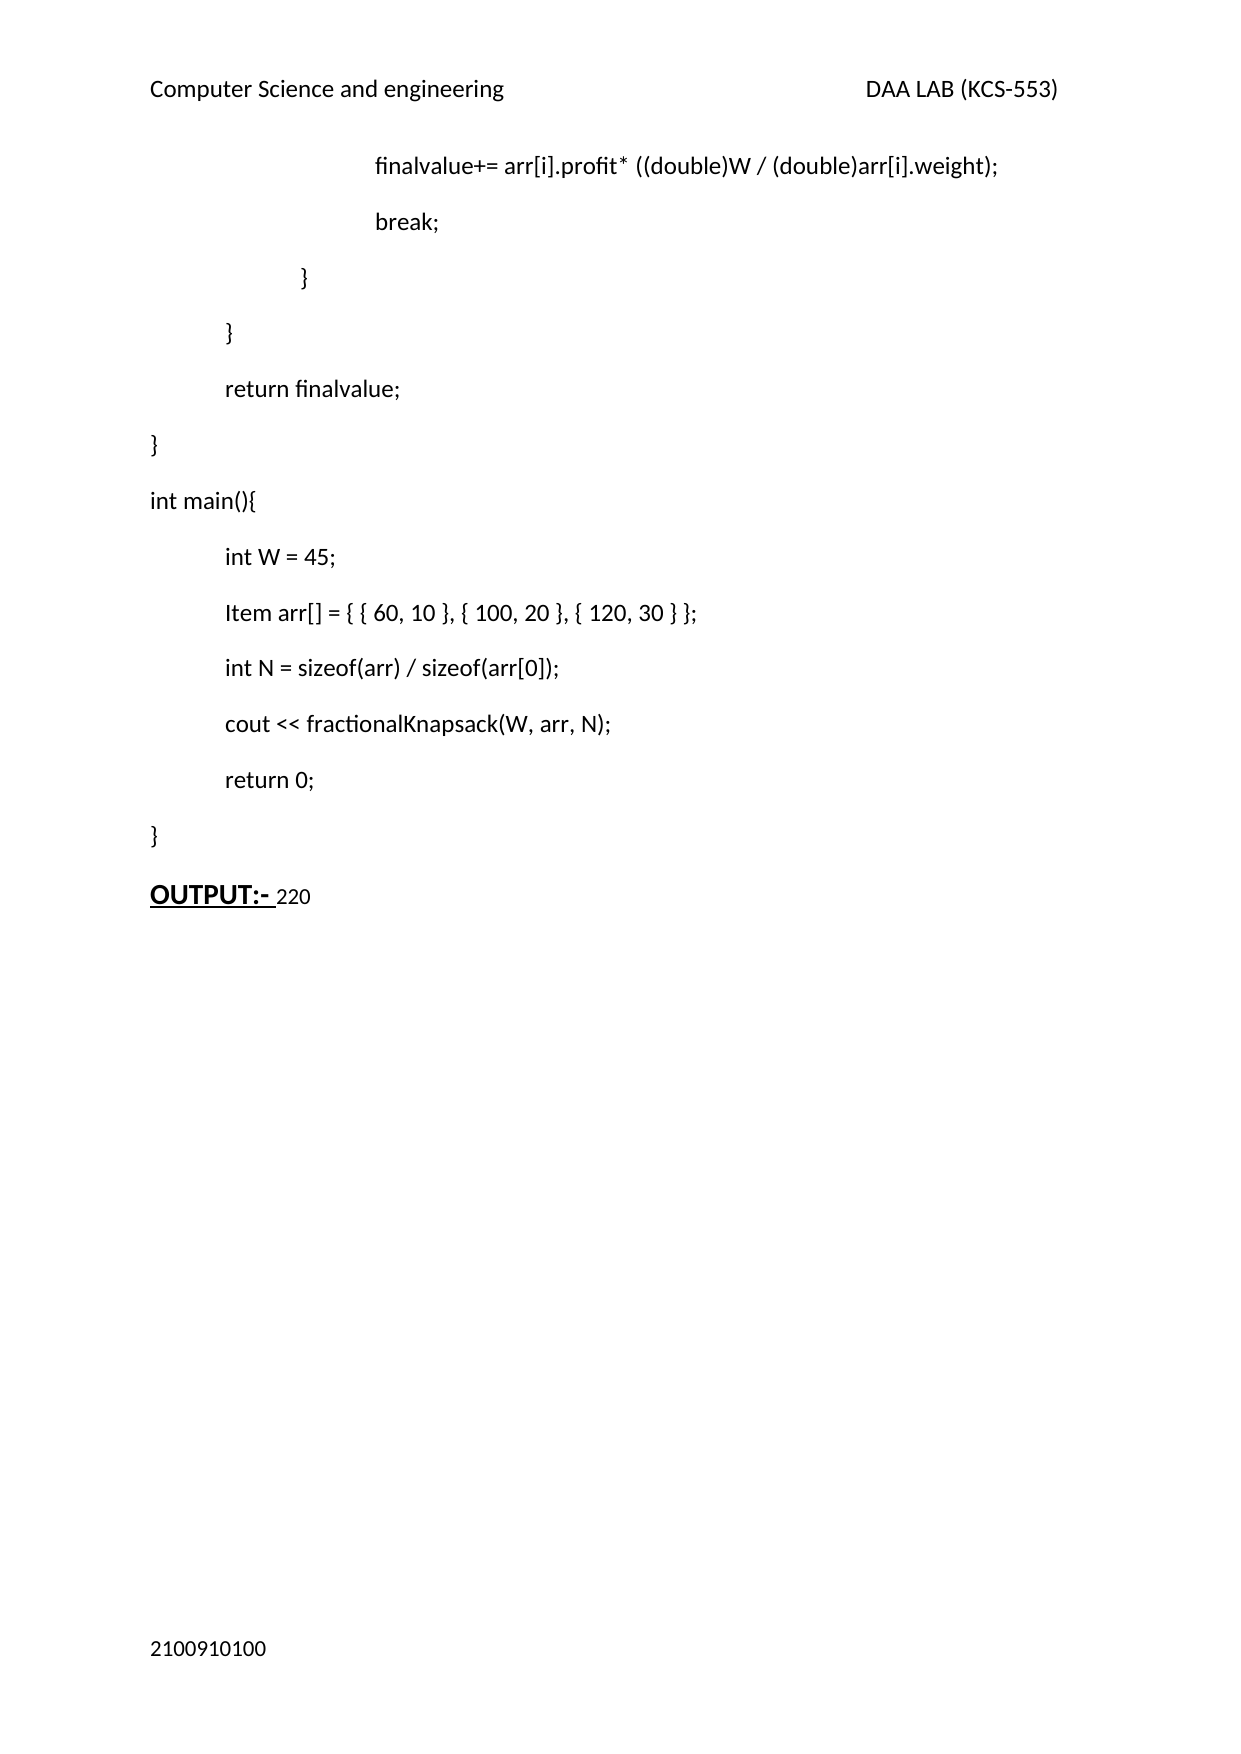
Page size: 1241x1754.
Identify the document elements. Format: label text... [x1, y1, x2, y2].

text cout << fractionalKnapsack(W, arr, N); [150, 708, 1090, 739]
text finalvalue+= arr[i].profit* ((double)W / (double)arr[i].weight); [150, 150, 1090, 181]
text int main(){ [150, 485, 1090, 516]
text } [150, 262, 1090, 292]
text OUTPUT:- 220 [150, 876, 1090, 911]
text Item arr[] = { { 60, 10 }, { 100, 20 }, { 120, 30 } }; [150, 597, 1090, 627]
text } [150, 429, 1090, 460]
text return 0; [150, 764, 1090, 795]
text return finalvalue; [150, 373, 1090, 404]
text break; [150, 206, 1090, 236]
text } [150, 317, 1090, 348]
text } [150, 820, 1090, 851]
text int N = sizeof(arr) / sizeof(arr[0]); [150, 652, 1090, 683]
text int W = 45; [150, 541, 1090, 571]
